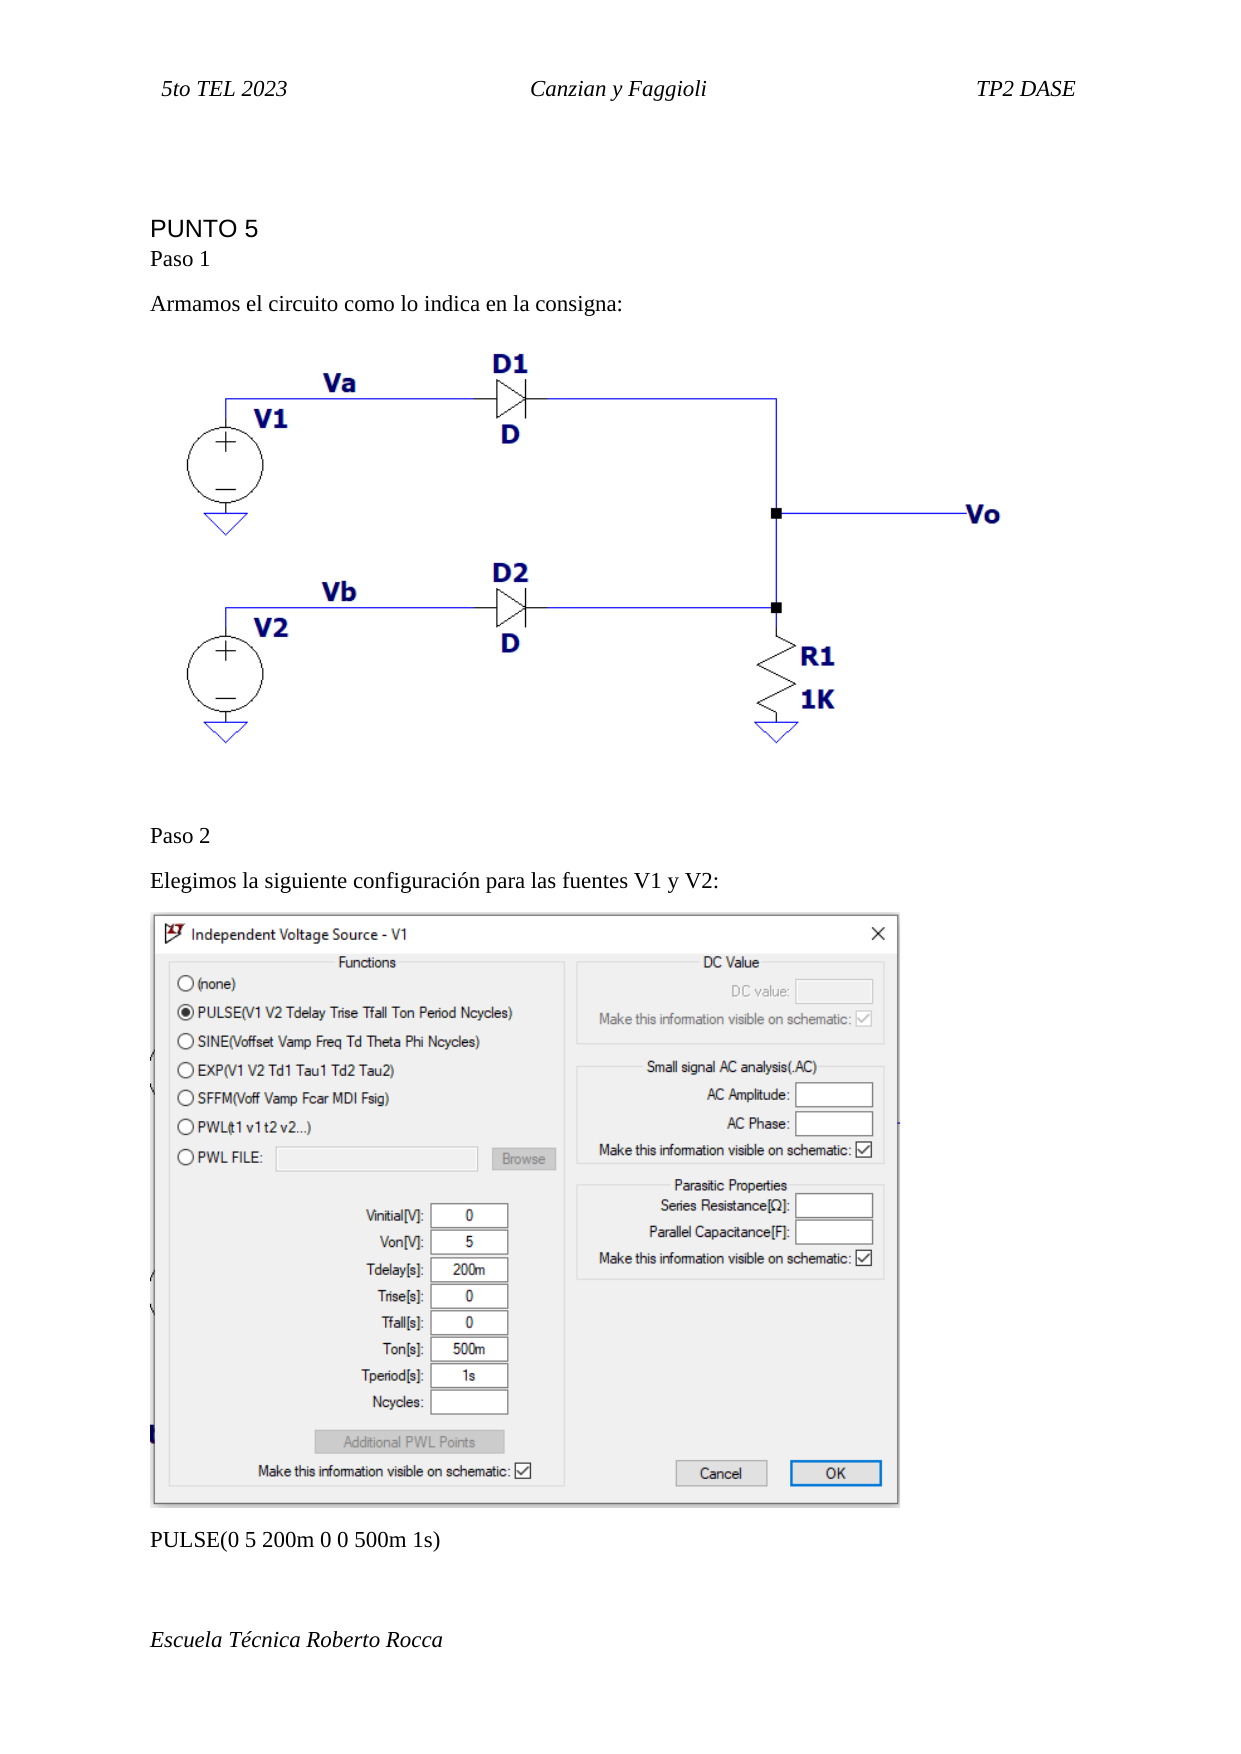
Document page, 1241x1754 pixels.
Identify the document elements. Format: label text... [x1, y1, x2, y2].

text Armamos el circuito como lo indica en la consigna: [150, 290, 1090, 317]
text Paso 2 [150, 822, 1090, 848]
text Paso 1 [150, 245, 1090, 272]
picture [150, 335, 1041, 803]
picture [150, 912, 901, 1508]
text PULSE(0 5 200m 0 0 500m 1s) [150, 1526, 1090, 1553]
text Elegimos la siguiente configuración para las fuentes V1 y V2: [150, 867, 1090, 893]
subtitle PUNTO 5 [150, 214, 1090, 243]
